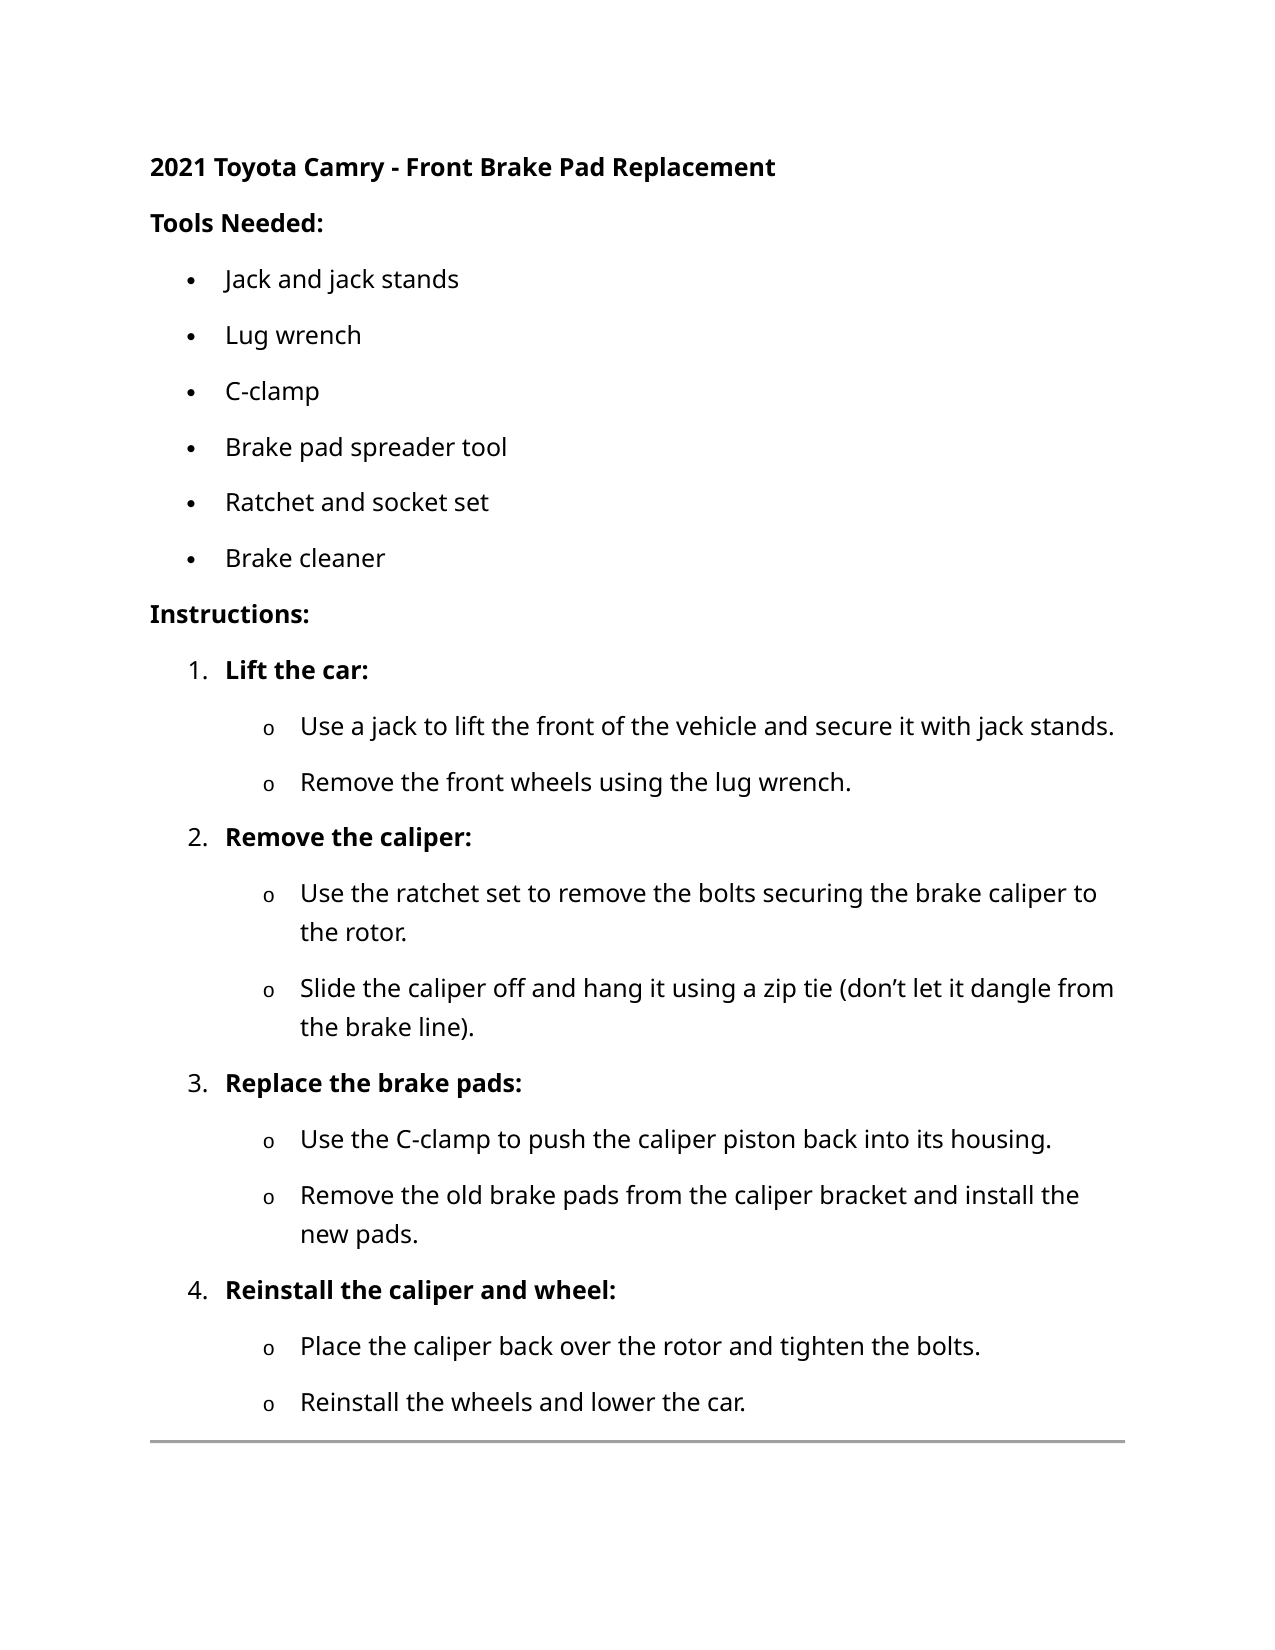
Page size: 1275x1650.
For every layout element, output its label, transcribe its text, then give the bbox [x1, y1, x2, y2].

list Ratchet and socket set [187, 485, 1125, 519]
text Instructions: [150, 597, 1125, 631]
list Brake pad spreader tool [187, 429, 1125, 463]
list Jack and jack stands [187, 262, 1125, 296]
list Remove the caliper: [187, 820, 1125, 854]
list Lug wrench [187, 317, 1125, 352]
text 2021 Toyota Camry - Front Brake Pad Replacement [150, 150, 1125, 184]
text Tools Needed: [150, 206, 1125, 240]
list Slide the caliper off and hang it using a zip tie (don’t let it dangle from the brake line). [262, 971, 1125, 1044]
list Place the caliper back over the rotor and tighten the bolts. [262, 1328, 1125, 1362]
list Reinstall the caliper and wheel: [187, 1272, 1125, 1307]
list C-clamp [187, 373, 1125, 407]
list Brake cleaner [187, 541, 1125, 575]
list Reinstall the wheels and lower the car. [262, 1384, 1125, 1418]
list Use the C-clamp to push the caliper piston back into its housing. [262, 1122, 1125, 1156]
list Remove the old brake pads from the caliper bracket and install the new pads. [262, 1177, 1125, 1251]
list Use the ratchet set to remove the bolts securing the brake caliper to the rotor. [262, 876, 1125, 949]
list Remove the front wheels using the lug wrench. [262, 764, 1125, 798]
list Replace the brake pads: [187, 1066, 1125, 1100]
list Lift the car: [187, 652, 1125, 687]
list Use a jack to lift the front of the vehicle and secure it with jack stands. [262, 708, 1125, 742]
